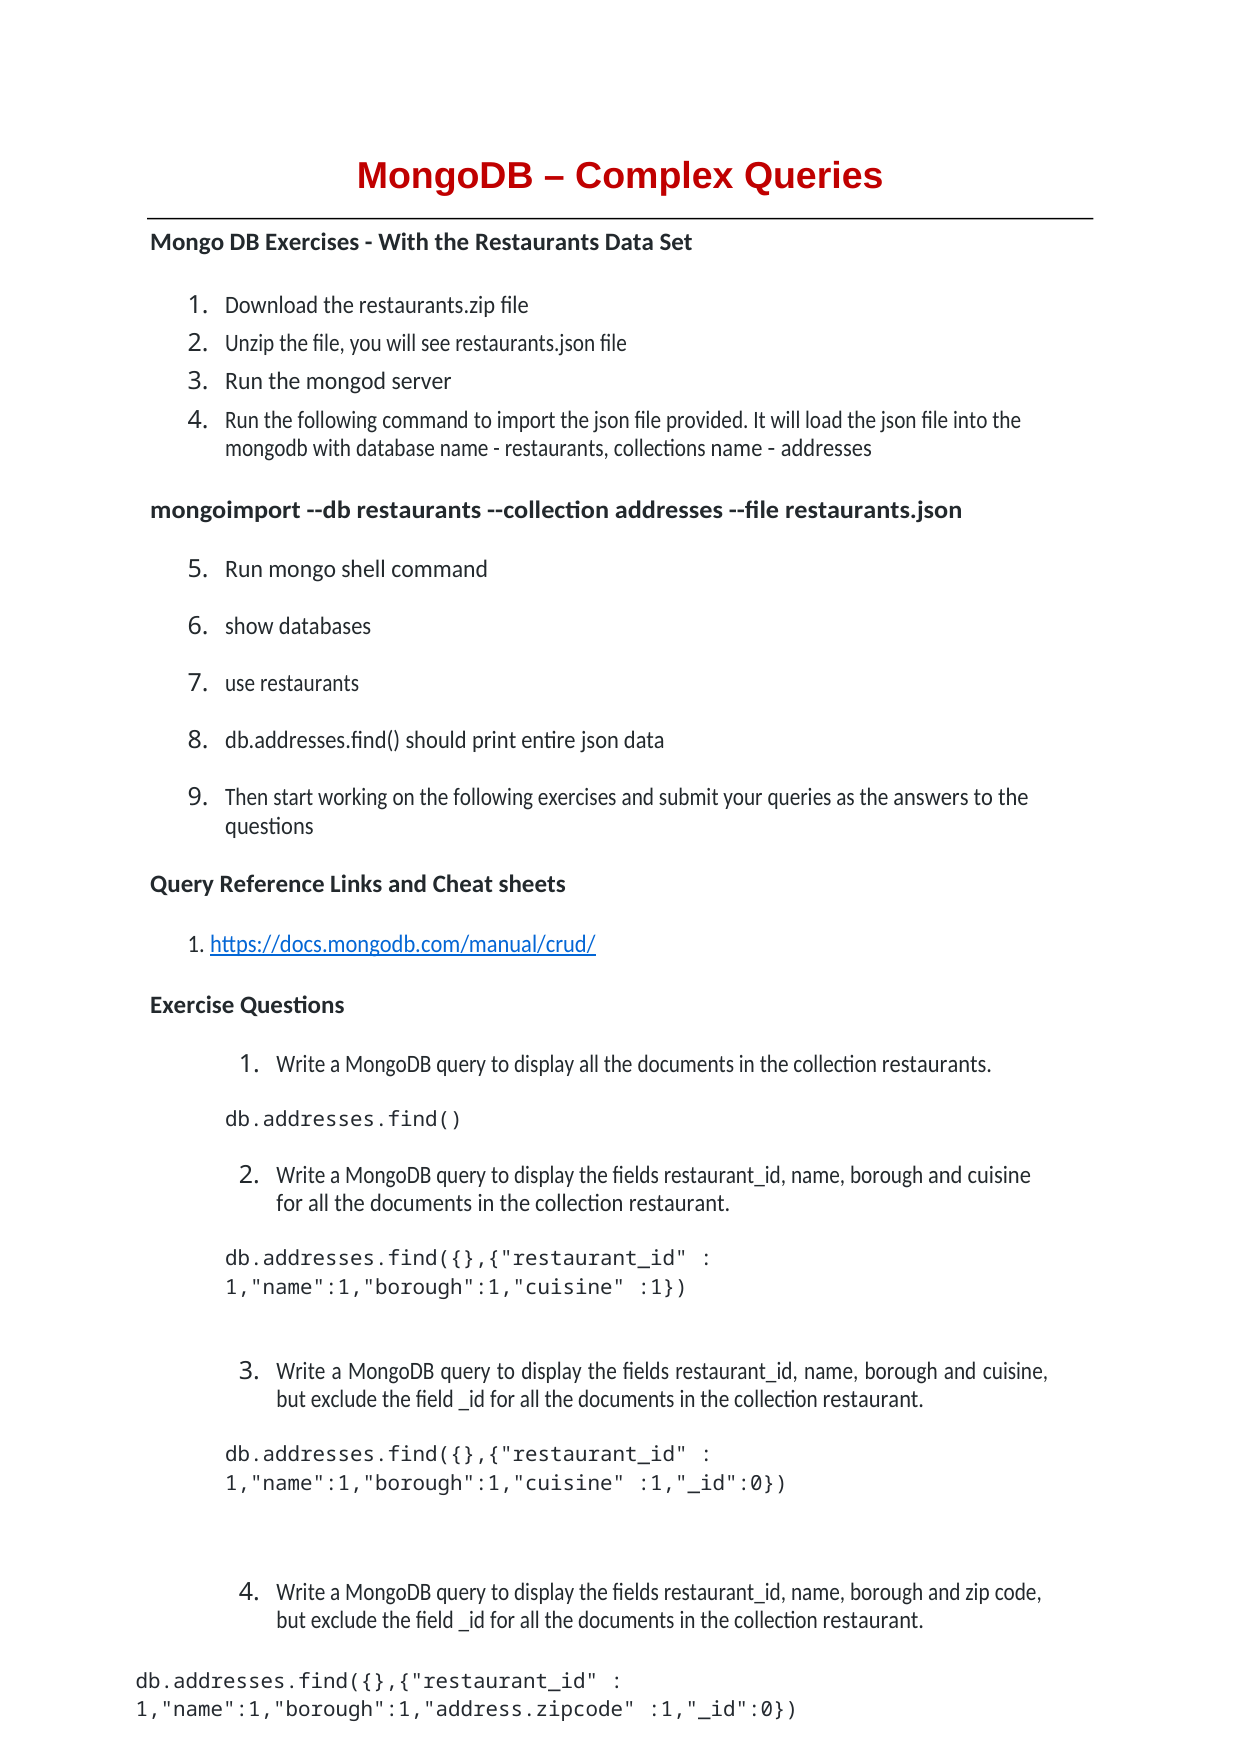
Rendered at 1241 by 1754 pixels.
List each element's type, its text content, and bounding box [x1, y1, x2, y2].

list Write a MongoDB query to display the fields restaurant_id, name, borough and cuisine for all the documents in the collection restaurant. [239, 1158, 1046, 1218]
list db.addresses.find() should print entire json data [187, 722, 1098, 756]
list Run the mongod server [187, 363, 1098, 397]
text db.addresses.find({},{"restaurant_id" : 1,"name":1,"borough":1,"address.zipcode" :1,"_id":0}) [135, 1666, 1098, 1723]
list show databases [187, 608, 1098, 642]
subtitle Exercise Questions [150, 990, 1098, 1020]
list db.addresses.find({},{"restaurant_id" : 1,"name":1,"borough":1,"cuisine" :1,"_id":0}) [225, 1439, 1098, 1496]
list Write a MongoDB query to display the fields restaurant_id, name, borough and cuisine, but exclude the field _id for all the documents in the collection restaurant. [239, 1354, 1049, 1414]
text 1. https://docs.mongodb.com/manual/crud/ [187, 928, 1098, 959]
subtitle mongoimport --db restaurants --collection addresses --file restaurants.json [150, 494, 1098, 525]
list Download the restaurants.zip file [187, 286, 1098, 320]
subtitle Mongo DB Exercises - With the Restaurants Data Set [150, 226, 1098, 257]
list use restaurants [187, 665, 1098, 699]
list Run mongo shell command [187, 551, 1098, 585]
list db.addresses.find({},{"restaurant_id" : 1,"name":1,"borough":1,"cuisine" :1}) [225, 1243, 1098, 1300]
list Write a MongoDB query to display all the documents in the collection restaurants. [239, 1047, 994, 1079]
list db.addresses.find() [225, 1104, 1098, 1133]
list Run the following command to import the json file provided. It will load the json file into the mongodb with database name - restaurants, collections name - addresses [187, 403, 1057, 463]
title MongoDB – Complex Queries [354, 153, 886, 197]
list Unzip the file, you will see restaurants.json file [187, 324, 1098, 358]
list Write a MongoDB query to display the fields restaurant_id, name, borough and zip code, but exclude the field _id for all the documents in the collection restaurant. [239, 1575, 1067, 1635]
list Then start working on the following exercises and submit your queries as the answers to the questions [187, 781, 1071, 841]
subtitle Query Reference Links and Cheat sheets [150, 868, 1098, 899]
